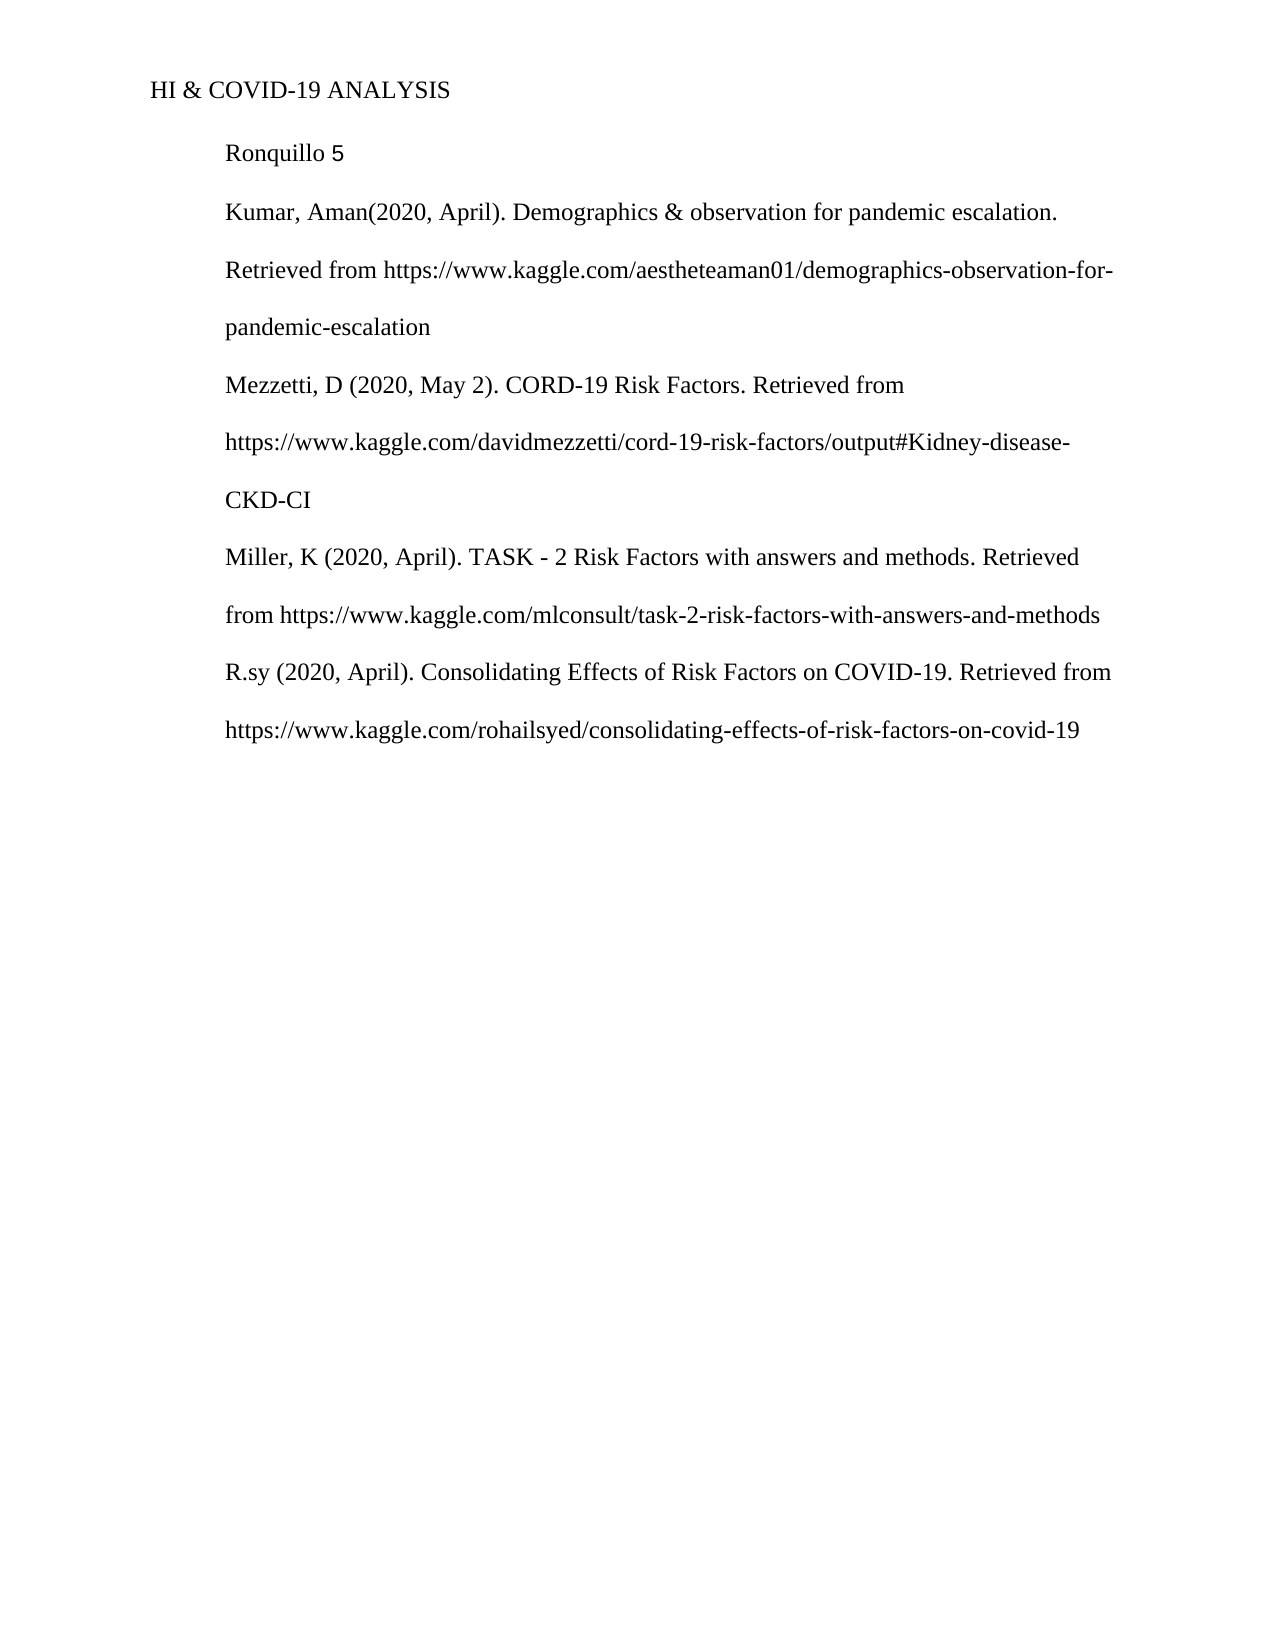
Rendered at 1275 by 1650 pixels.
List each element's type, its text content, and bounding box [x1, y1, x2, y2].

text Mezzetti, D (2020, May 2). CORD-19 Risk Factors. Retrieved from https://www.kaggle.com/davidmezzetti/cord-19-risk-factors/output#Kidney-disease-CKD-CI [225, 370, 1125, 514]
text R.sy (2020, April). Consolidating Effects of Risk Factors on COVID-19. Retrieved from https://www.kaggle.com/rohailsyed/consolidating-effects-of-risk-factors-on-covid-19 [225, 657, 1125, 744]
text Miller, K (2020, April). TASK - 2 Risk Factors with answers and methods. Retrieved from https://www.kaggle.com/mlconsult/task-2-risk-factors-with-answers-and-methods [225, 542, 1125, 629]
text Kumar, Aman(2020, April). Demographics & observation for pandemic escalation. Retrieved from https://www.kaggle.com/aestheteaman01/demographics-observation-for-pandemic-escalation [225, 197, 1125, 341]
